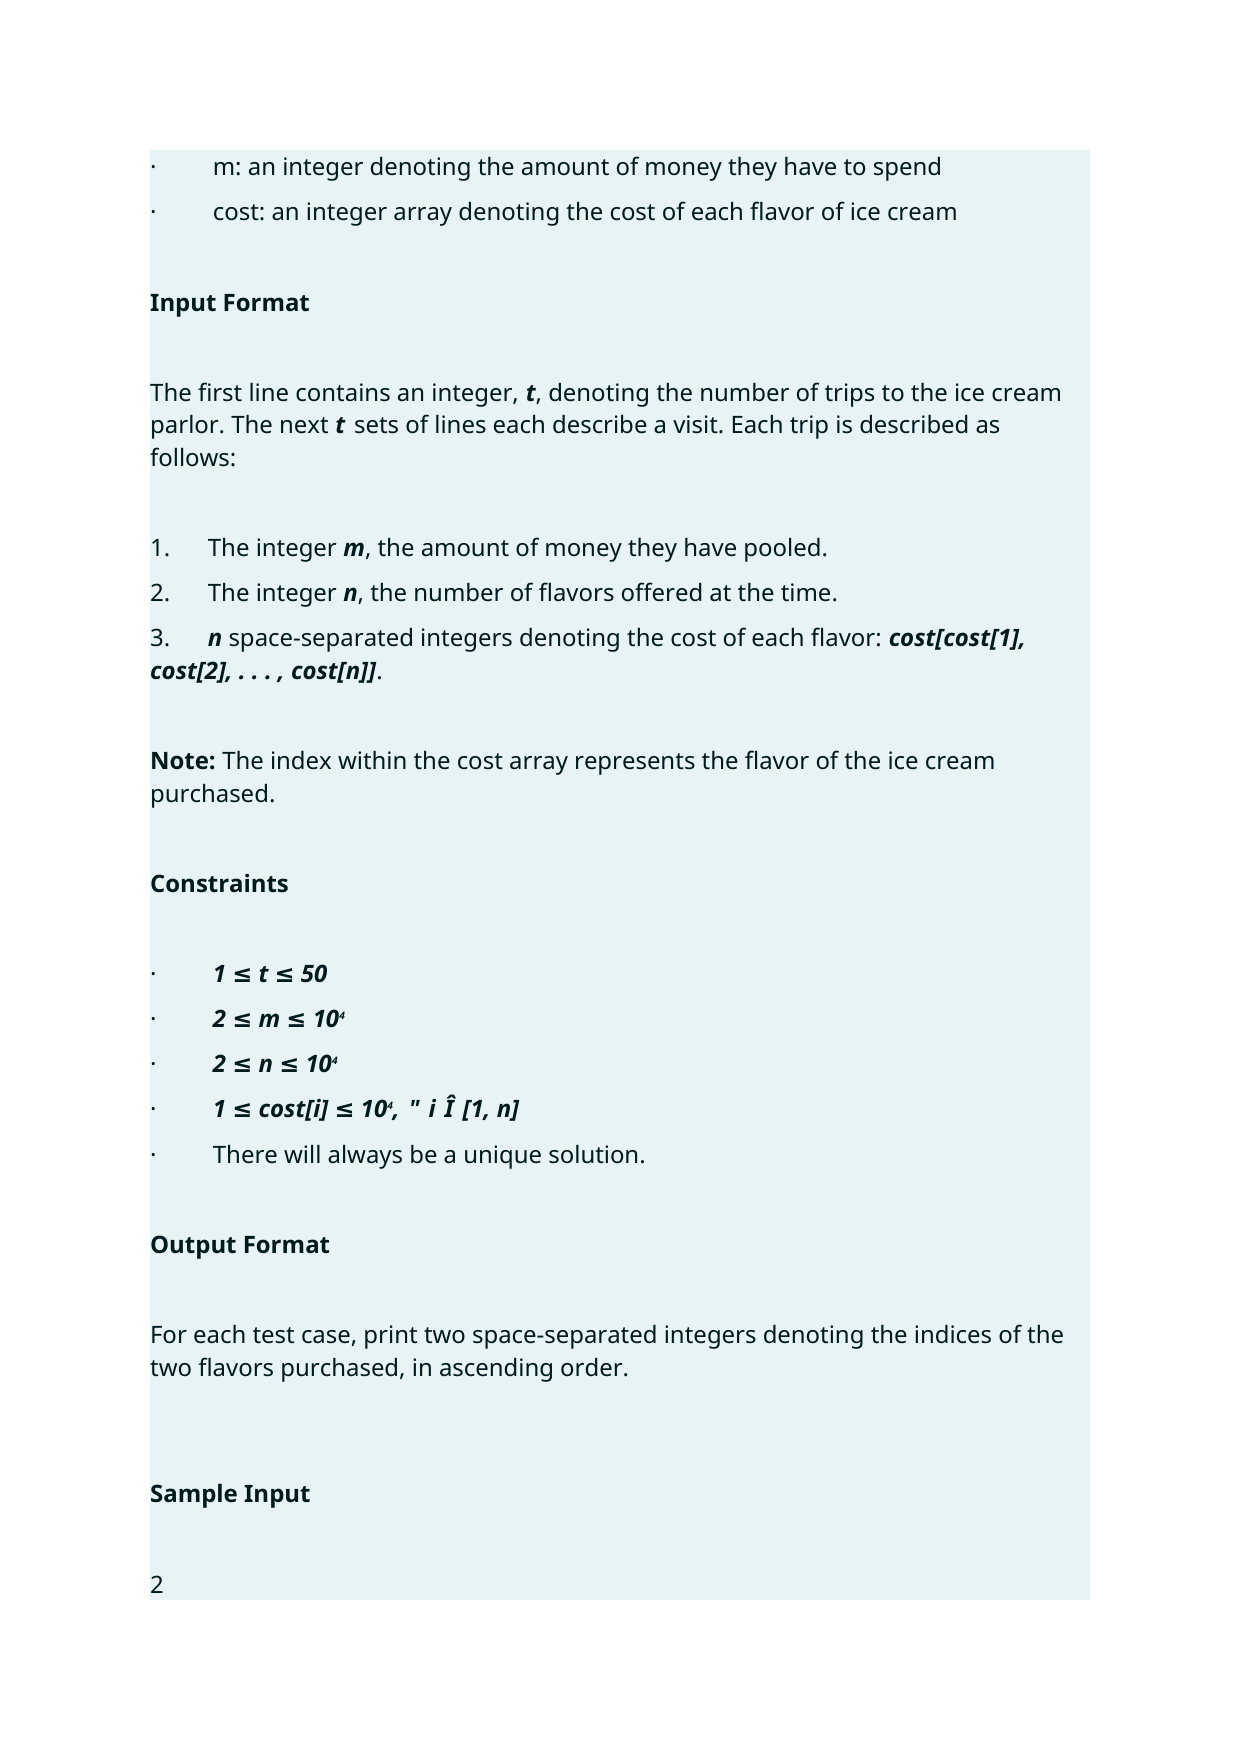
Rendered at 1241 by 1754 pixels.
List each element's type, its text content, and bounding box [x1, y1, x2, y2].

text Input Format [150, 285, 1090, 318]
text Note: The index within the cost array represents the flavor of the ice cream purchased. [150, 744, 1090, 809]
text · 2 ≤ m ≤ 104 [150, 1002, 1090, 1035]
text For each test case, print two space-separated integers denoting the indices of the two flavors purchased, in ascending order. [150, 1318, 1090, 1383]
text Output Format [150, 1228, 1090, 1260]
text · 1 ≤ t ≤ 50 [150, 957, 1090, 989]
text · cost: an integer array denoting the cost of each flavor of ice cream [150, 195, 1090, 228]
text · 1 ≤ cost[i] ≤ 104, " i Î [1, n] [150, 1092, 1090, 1125]
text · m: an integer denoting the amount of money they have to spend [150, 150, 1090, 183]
text Constraints [150, 867, 1090, 899]
text · 2 ≤ n ≤ 104 [150, 1047, 1090, 1080]
text 3. n space-separated integers denoting the cost of each flavor: cost[cost[1], cost[2], . . . , cost[n]]. [150, 621, 1090, 686]
text 2 [150, 1567, 1090, 1600]
text Sample Input [150, 1477, 1090, 1510]
text 2. The integer n, the number of flavors offered at the time. [150, 576, 1090, 609]
text The first line contains an integer, t, denoting the number of trips to the ice cream parlor. The next t sets of lines each describe a visit. Each trip is described as follows: [150, 376, 1090, 473]
text 1. The integer m, the amount of money they have pooled. [150, 531, 1090, 563]
text · There will always be a unique solution. [150, 1137, 1090, 1170]
